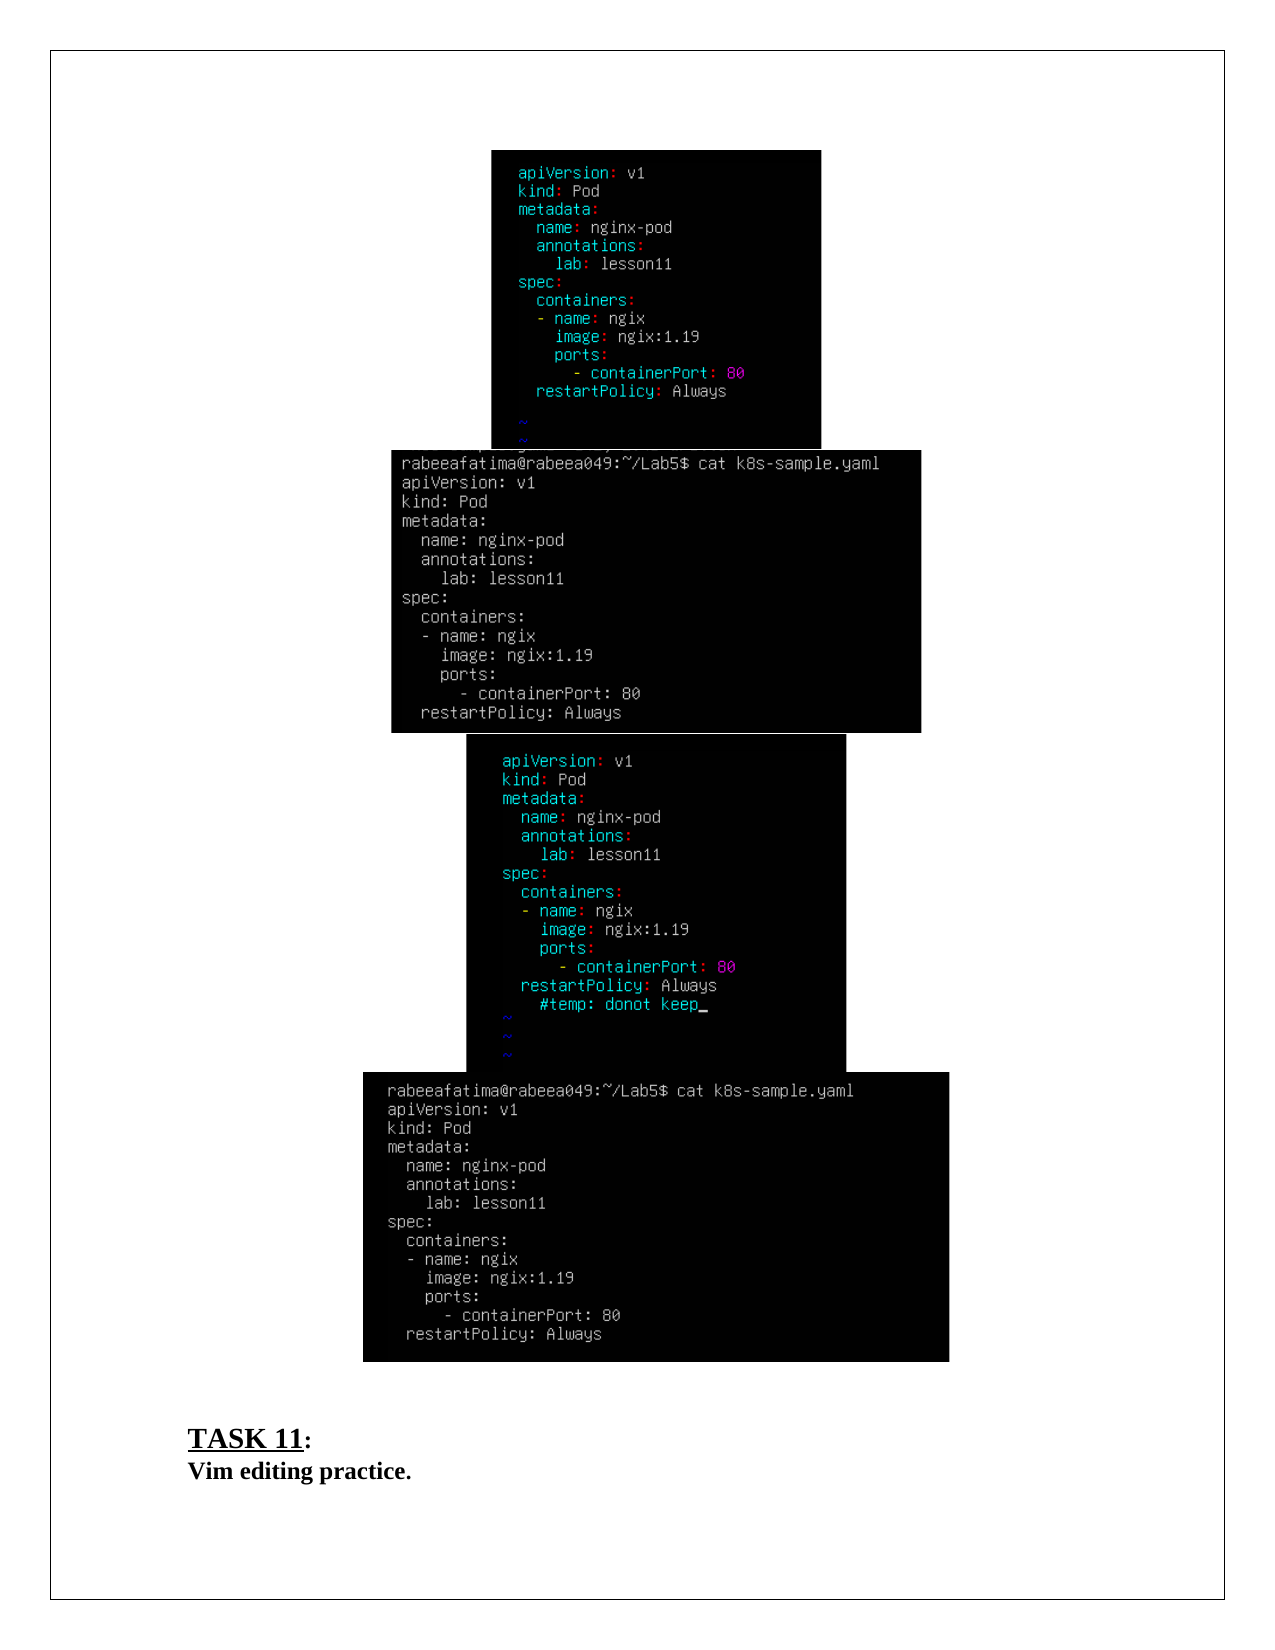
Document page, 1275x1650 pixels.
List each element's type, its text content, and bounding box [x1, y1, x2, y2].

picture [363, 734, 950, 1362]
text Vim editing practice. [187, 1456, 1125, 1485]
picture [491, 150, 822, 449]
picture [391, 450, 922, 733]
text TASK 11: [187, 1421, 1125, 1455]
